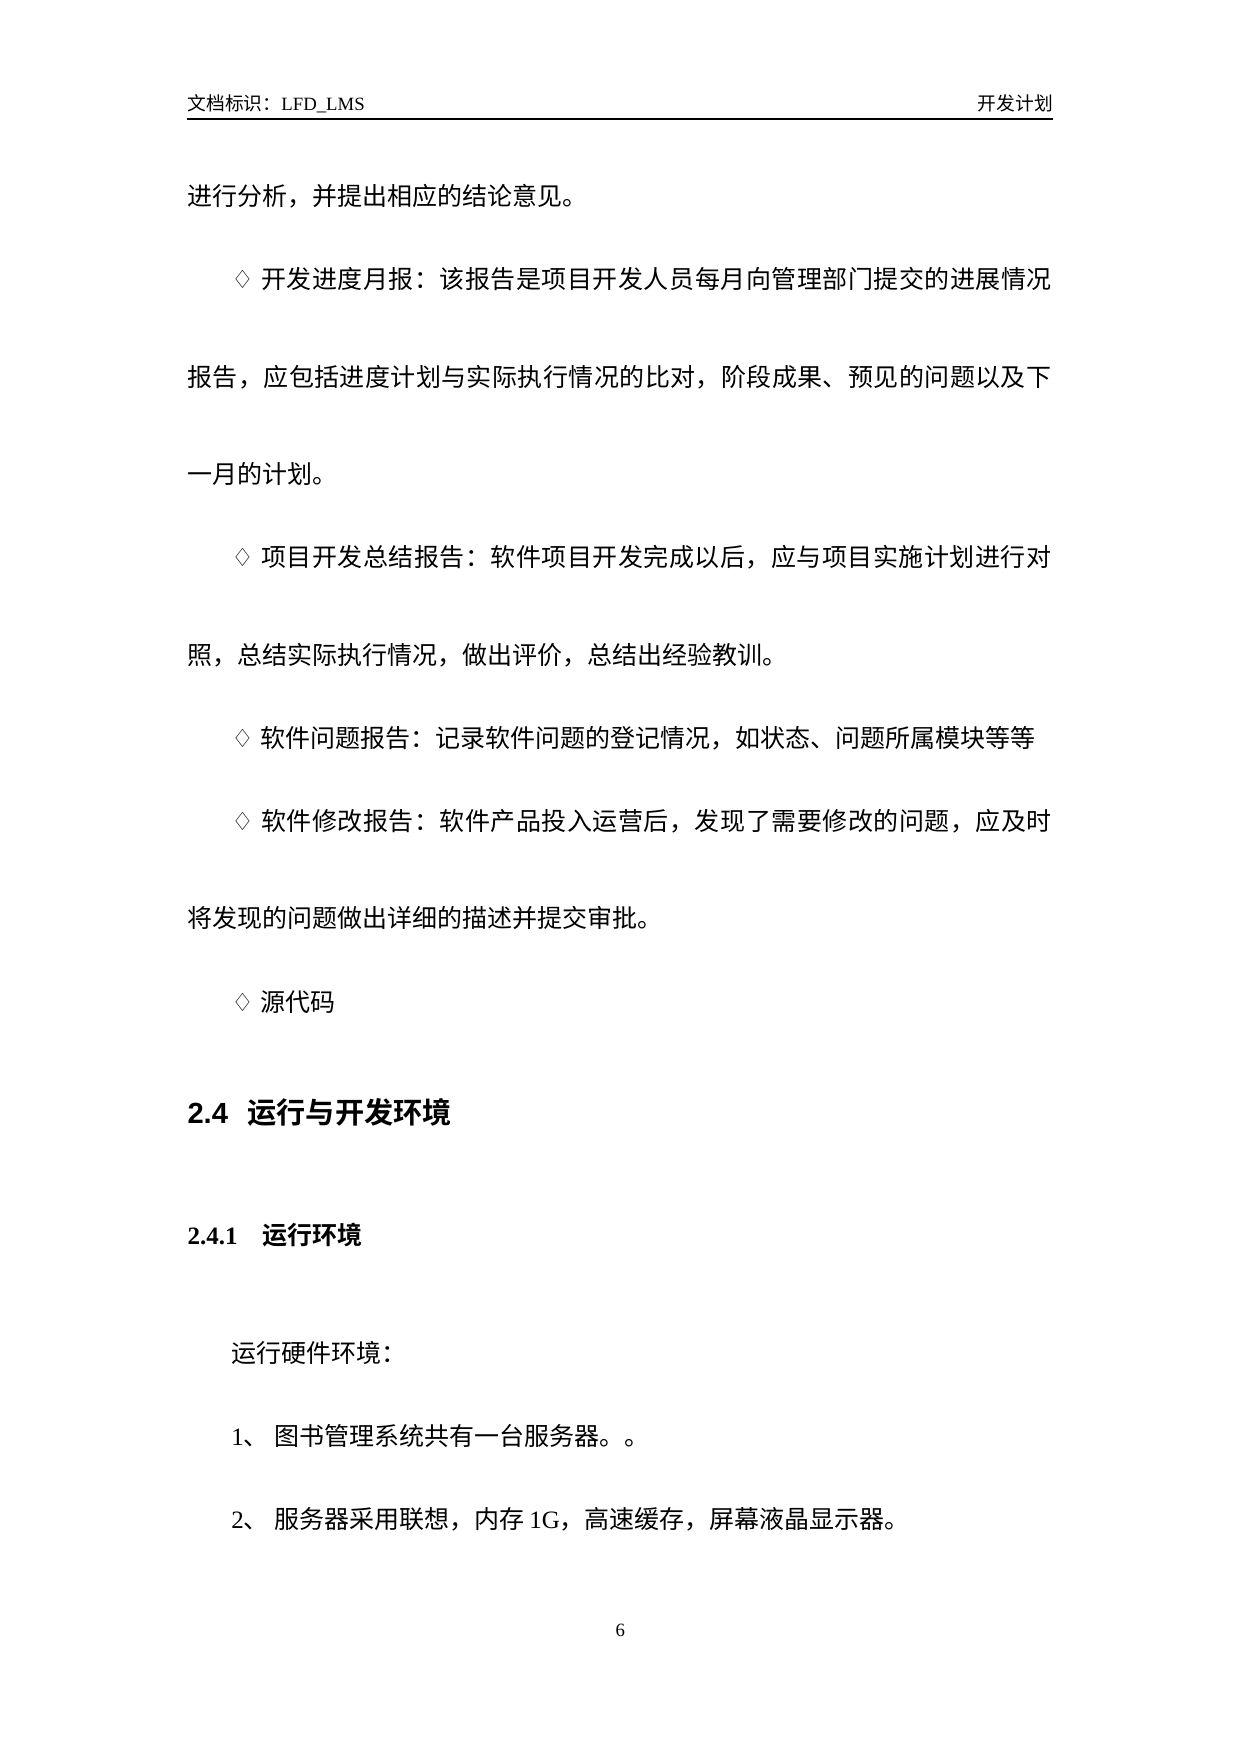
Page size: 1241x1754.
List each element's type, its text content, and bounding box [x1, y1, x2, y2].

text ♢ 测试分析报告：测试完成后，应提交针对测试情况的说明，对测试情况进行分析，并提出相应的结论意见。 [187, 162, 1053, 227]
subtitle 运行环境 [187, 1201, 1053, 1266]
text ♢ 开发进度月报：该报告是项目开发人员每月向管理部门提交的进展情况报告，应包括进度计划与实际执行情况的比对，阶段成果、预见的问题以及下一月的计划。 [187, 245, 1053, 505]
text ♢ 源代码 [187, 968, 1053, 1033]
text ♢ 软件问题报告：记录软件问题的登记情况，如状态、问题所属模块等等 [187, 704, 1053, 769]
text 2、 服务器采用联想，内存1G，高速缓存，屏幕液晶显示器。 [187, 1486, 1053, 1551]
text ♢ 软件修改报告：软件产品投入运营后，发现了需要修改的问题，应及时将发现的问题做出详细的描述并提交审批。 [187, 787, 1053, 949]
text 运行硬件环境： [187, 1319, 1053, 1384]
text ♢ 项目开发总结报告：软件项目开发完成以后，应与项目实施计划进行对照，总结实际执行情况，做出评价，总结出经验教训。 [187, 523, 1053, 686]
subtitle 运行与开发环境 [187, 1078, 1053, 1143]
text 1、 图书管理系统共有一台服务器。。 [187, 1402, 1053, 1467]
